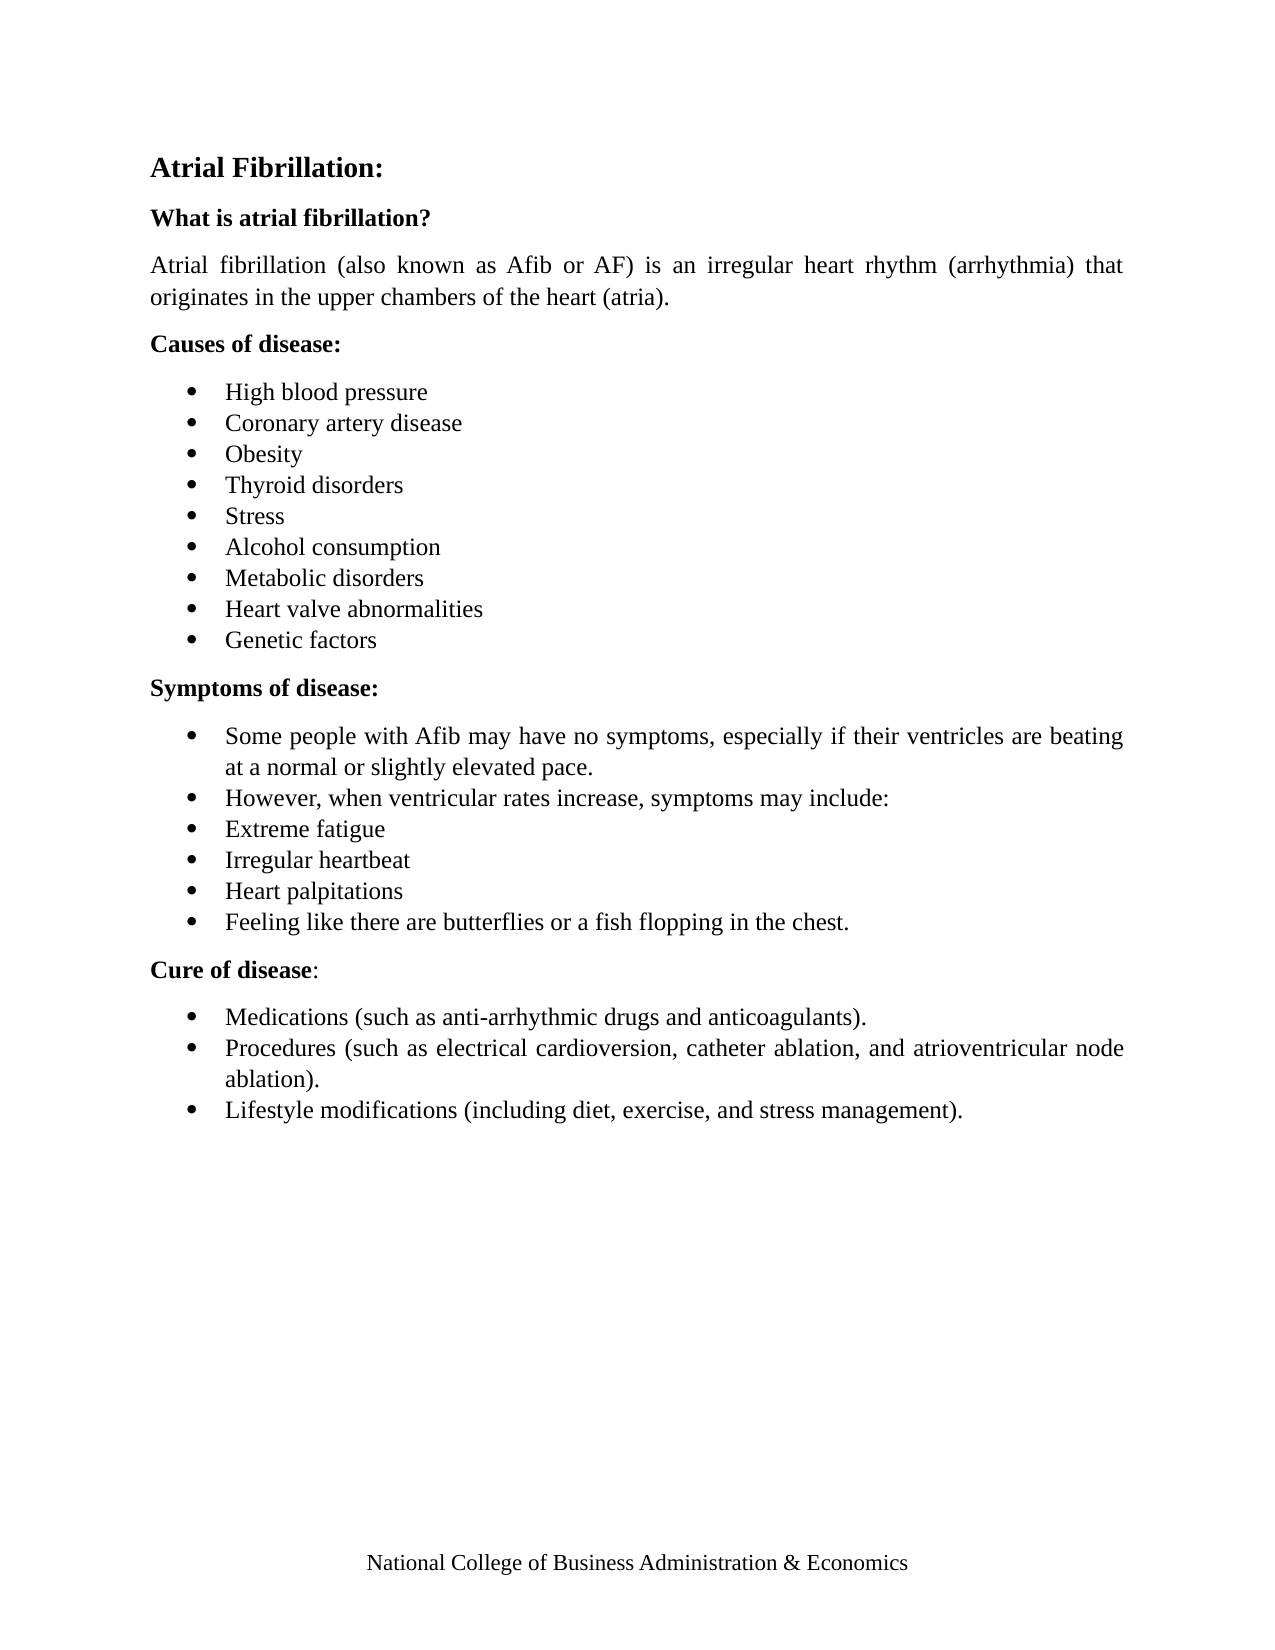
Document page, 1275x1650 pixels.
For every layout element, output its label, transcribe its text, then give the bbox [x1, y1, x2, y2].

list High blood pressure [187, 377, 1125, 406]
list Lifestyle modifications (including diet, exercise, and stress management). [187, 1096, 1125, 1124]
list Coronary artery disease [187, 408, 1125, 437]
list Genetic factors [187, 625, 1125, 654]
list Stress [187, 501, 1125, 530]
text Atrial fibrillation (also known as Afib or AF) is an irregular heart rhythm (arrhythmia) that originates in the upper chambers of the heart (atria). [150, 251, 1125, 310]
text Symptoms of disease: [150, 673, 1125, 702]
list Heart valve abnormalities [187, 594, 1125, 623]
list Some people with Afib may have no symptoms, especially if their ventricles are beating at a normal or slightly elevated pace. [187, 721, 1125, 781]
list Thyroid disorders [187, 470, 1125, 499]
text Causes of disease: [150, 329, 1125, 358]
list Medications (such as anti-arrhythmic drugs and anticoagulants). [187, 1002, 1125, 1031]
list Heart palpitations [187, 876, 1125, 905]
list However, when ventricular rates increase, symptoms may include: [187, 783, 1125, 812]
text What is atrial fibrillation? [150, 203, 1125, 232]
list Irregular heartbeat [187, 845, 1125, 874]
text Cure of disease: [150, 955, 1125, 983]
list Feeling like there are butterflies or a fish flopping in the chest. [187, 907, 1125, 936]
list Procedures (such as electrical cardioversion, catheter ablation, and atrioventricular node ablation). [187, 1033, 1125, 1093]
list Metabolic disorders [187, 563, 1125, 592]
list Obesity [187, 439, 1125, 468]
text Atrial Fibrillation: [150, 150, 1125, 183]
list Extreme fatigue [187, 814, 1125, 843]
list Alcohol consumption [187, 532, 1125, 561]
